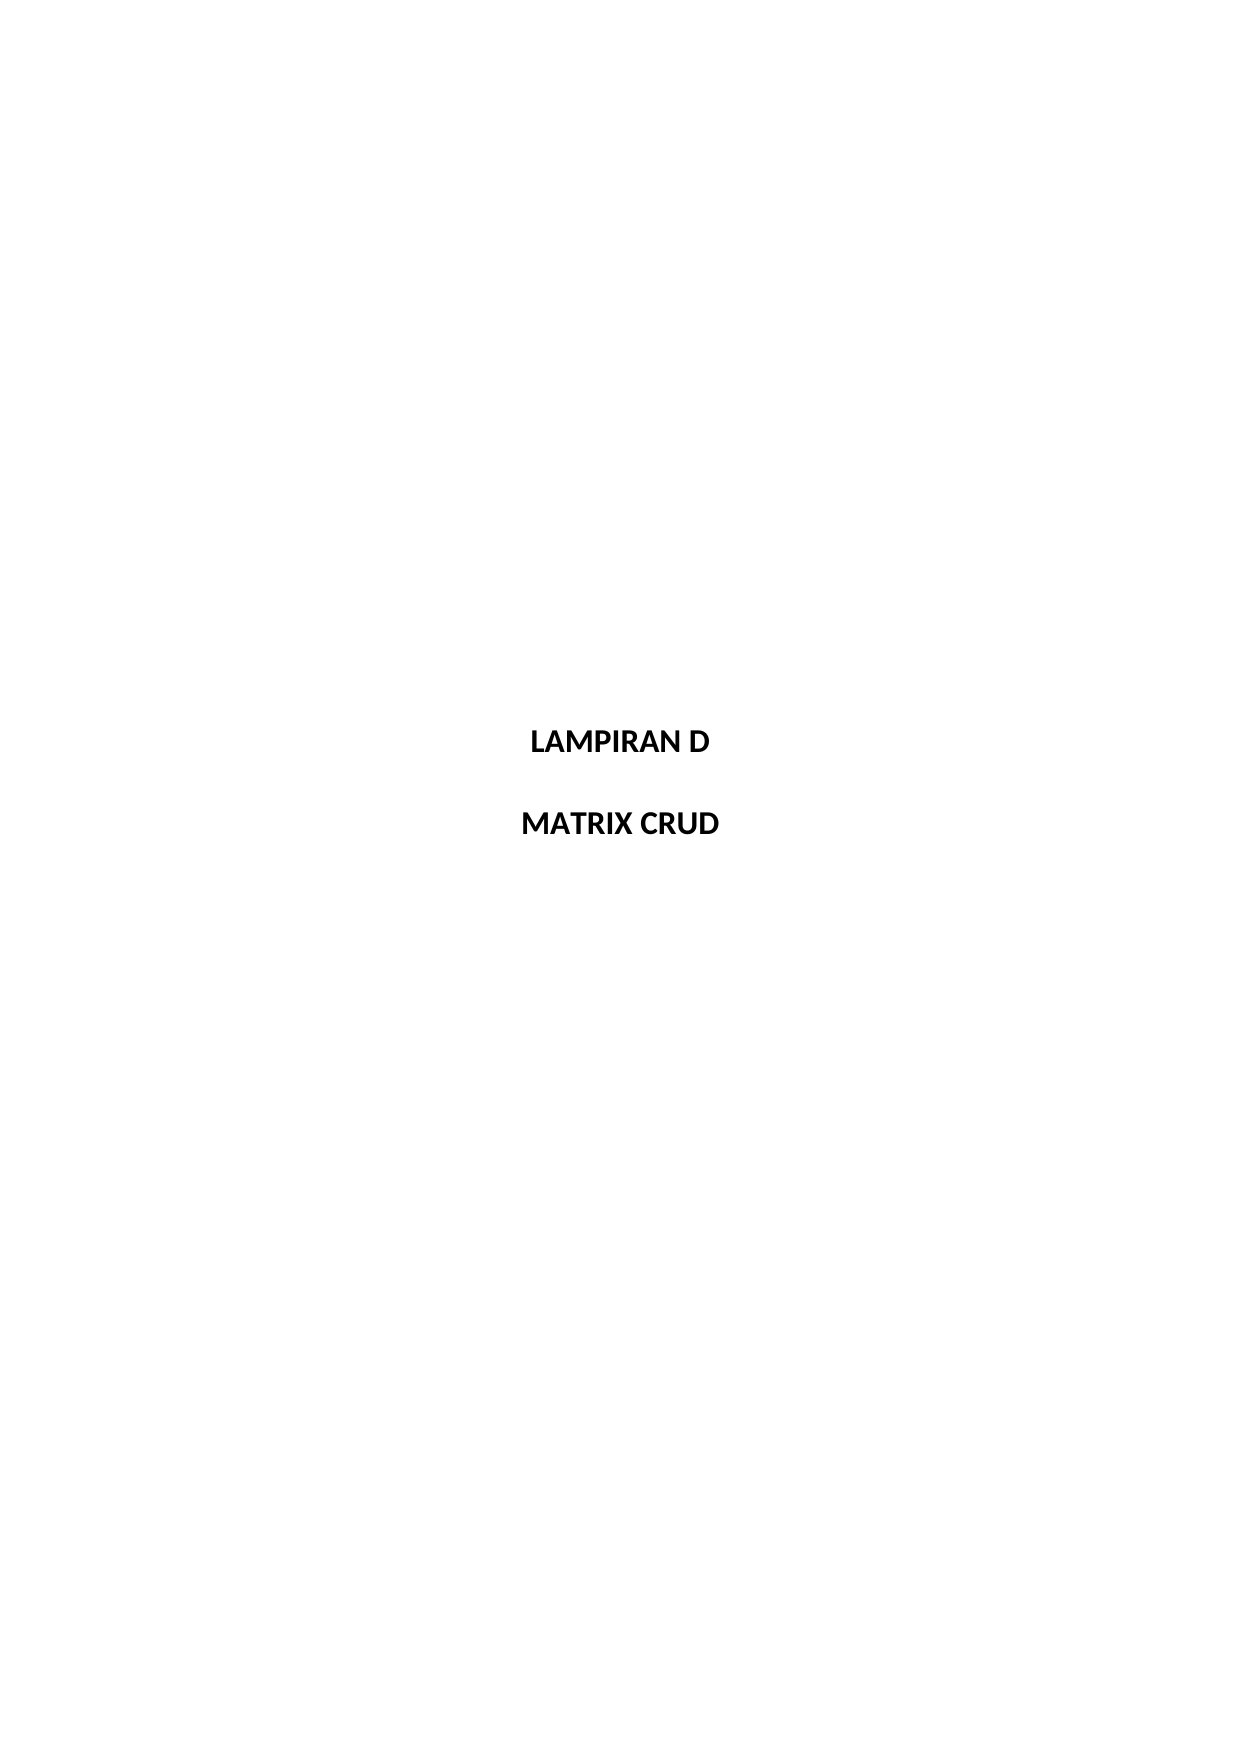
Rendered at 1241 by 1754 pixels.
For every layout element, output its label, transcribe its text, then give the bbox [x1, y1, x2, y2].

text LAMPIRAN D [150, 720, 1090, 761]
text MATRIX CRUD [150, 802, 1090, 842]
